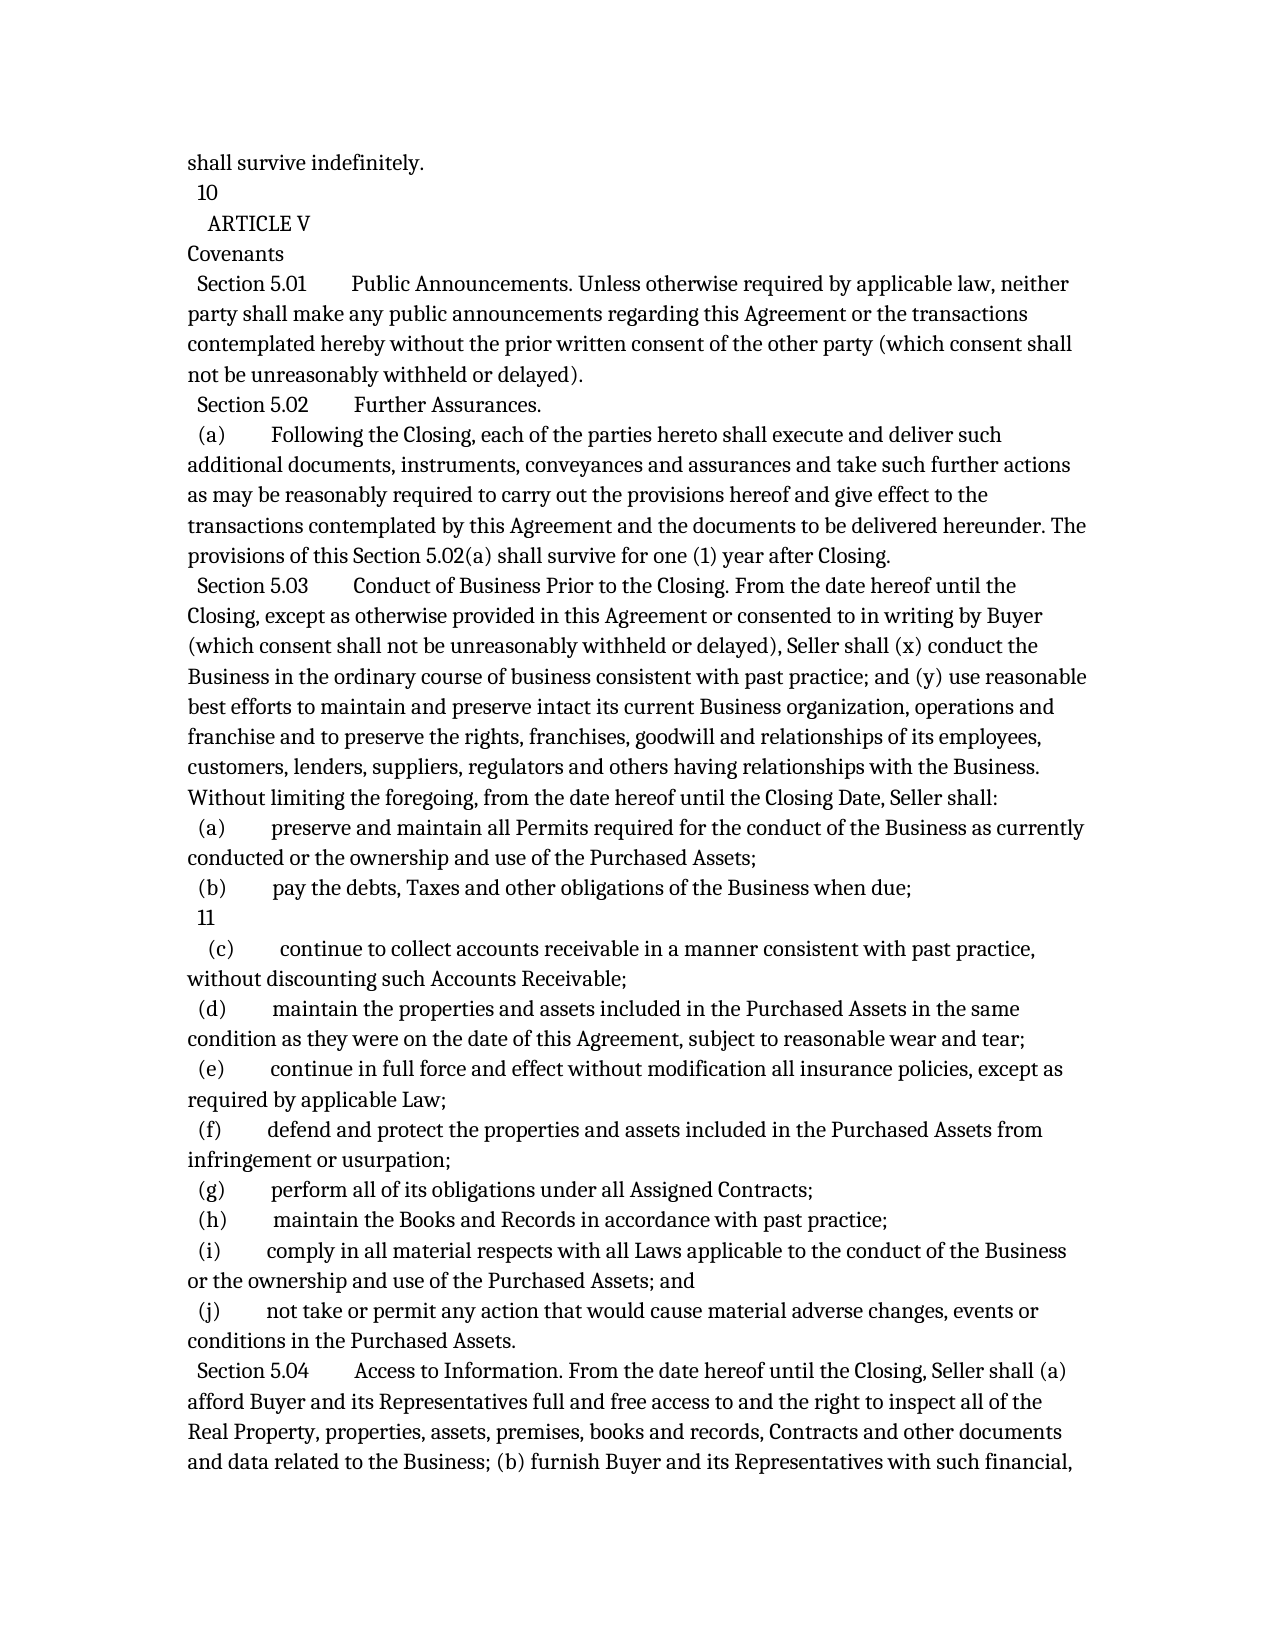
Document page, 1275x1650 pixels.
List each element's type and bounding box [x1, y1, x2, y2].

text [187, 150, 1087, 1475]
